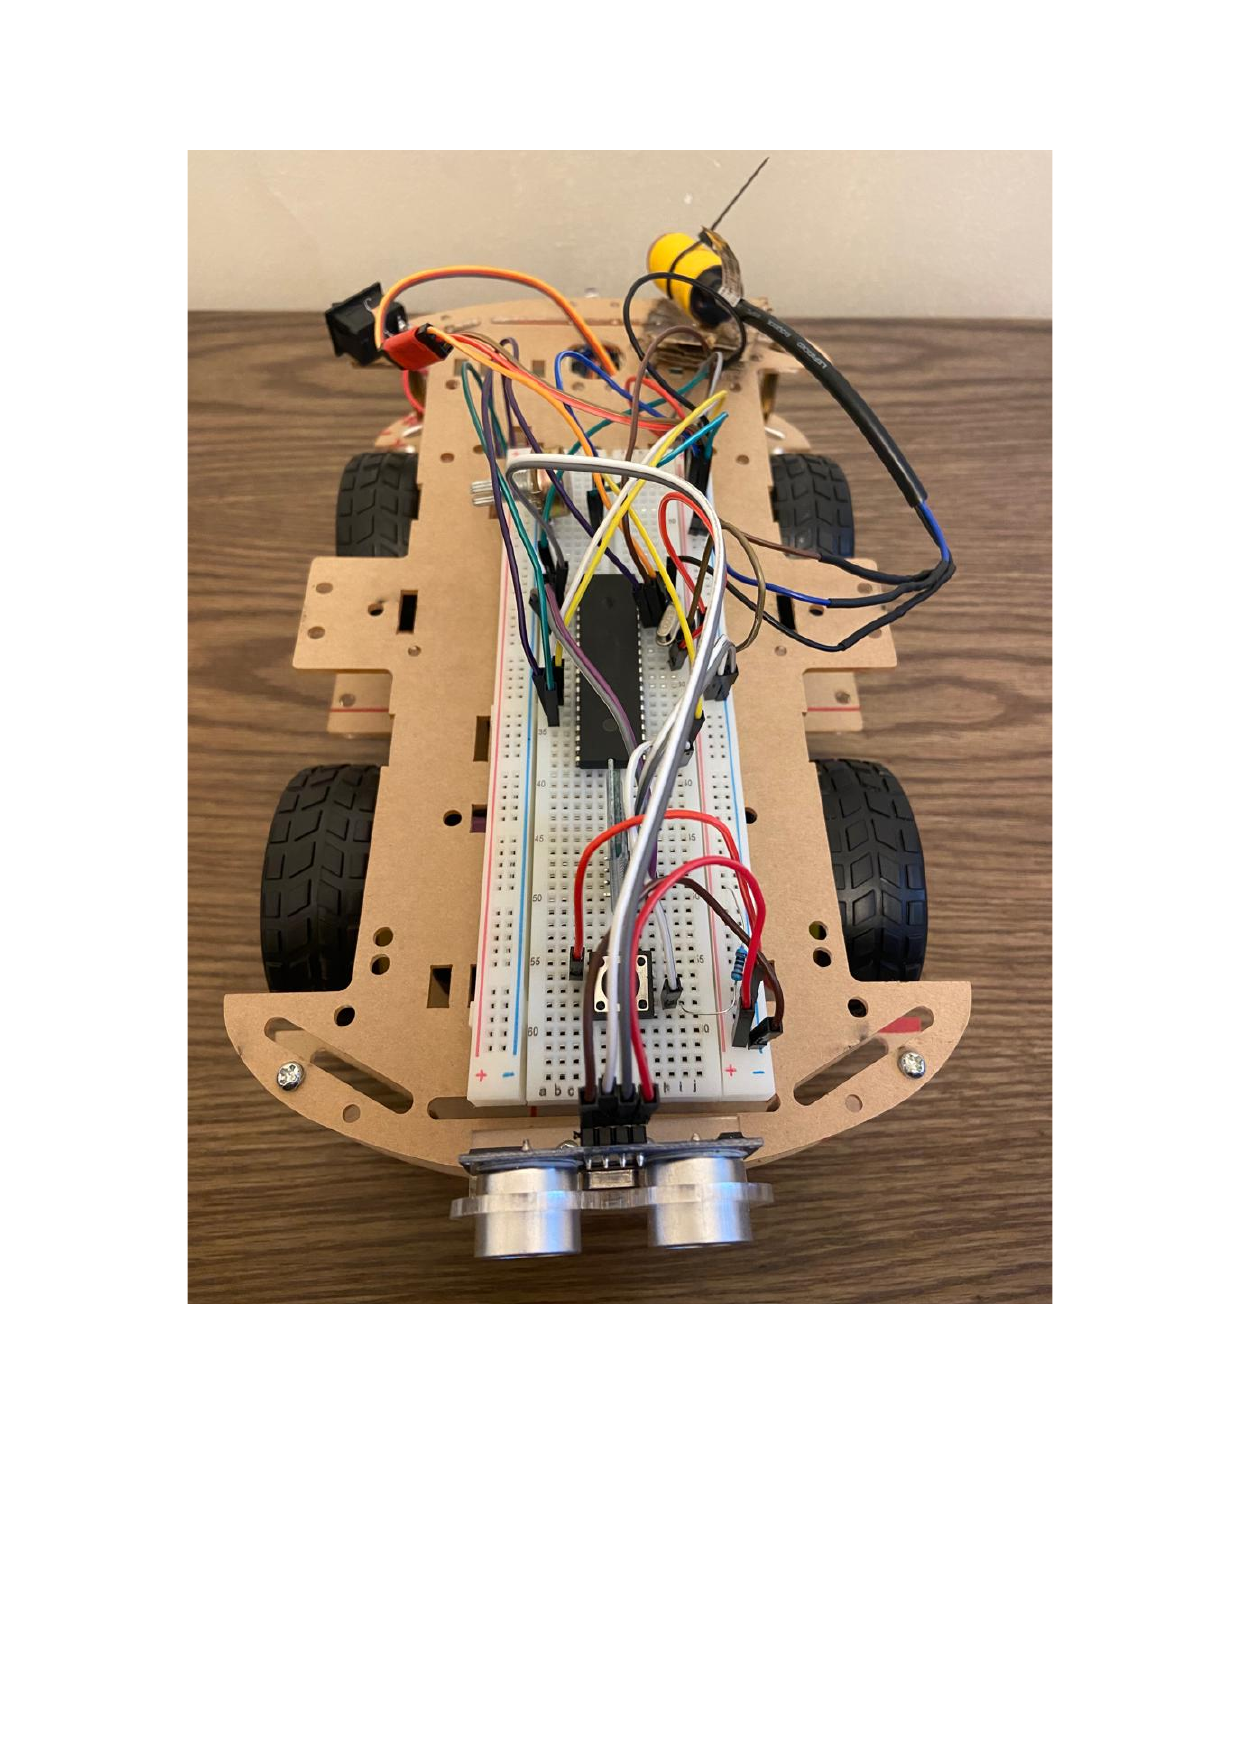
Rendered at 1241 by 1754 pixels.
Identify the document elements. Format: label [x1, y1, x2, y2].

picture [187, 150, 1053, 1304]
